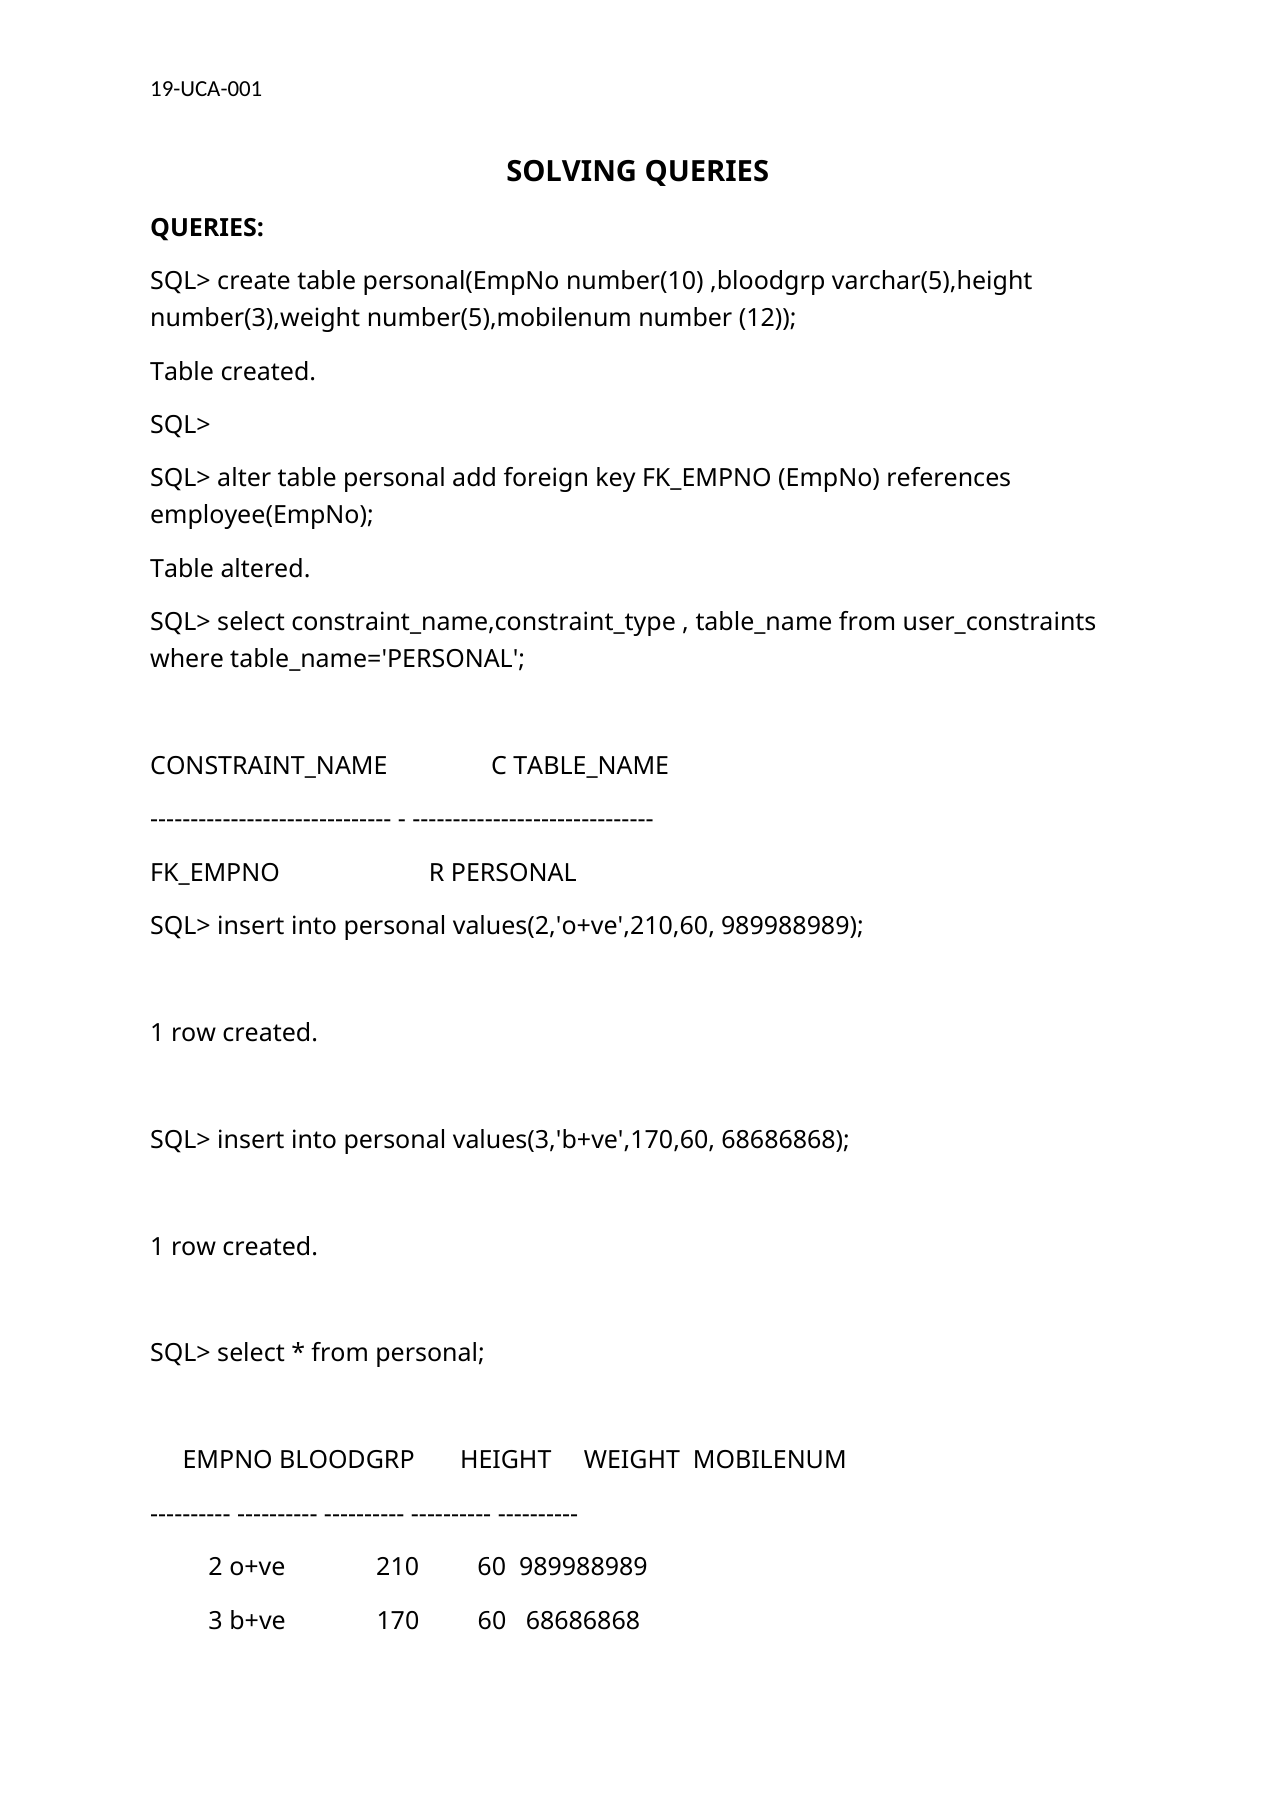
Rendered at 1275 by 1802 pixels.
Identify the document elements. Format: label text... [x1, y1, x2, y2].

text SQL> insert into personal values(3,'b+ve',170,60, 68686868); [150, 1121, 1125, 1155]
text SQL> [150, 407, 1125, 441]
text FK_EMPNO R PERSONAL [150, 854, 1125, 888]
text EMPNO BLOODGRP HEIGHT WEIGHT MOBILENUM [150, 1442, 1125, 1476]
text 1 row created. [150, 1228, 1125, 1262]
text ------------------------------ - ------------------------------ [150, 801, 1125, 835]
text QUERIES: [150, 209, 1125, 243]
text SQL> select * from personal; [150, 1335, 1125, 1369]
text Table altered. [150, 550, 1125, 584]
text SOLVING QUERIES [150, 150, 1125, 190]
text Table created. [150, 353, 1125, 387]
text CONSTRAINT_NAME C TABLE_NAME [150, 747, 1125, 781]
text ---------- ---------- ---------- ---------- ---------- [150, 1495, 1125, 1529]
text 1 row created. [150, 1014, 1125, 1048]
text SQL> insert into personal values(2,'o+ve',210,60, 989988989); [150, 908, 1125, 942]
text 2 o+ve 210 60 989988989 [150, 1549, 1125, 1583]
text SQL> create table personal(EmpNo number(10) ,bloodgrp varchar(5),height number(3),weight number(5),mobilenum number (12)); [150, 263, 1125, 334]
text SQL> select constraint_name,constraint_type , table_name from user_constraints where table_name='PERSONAL'; [150, 604, 1125, 674]
text 3 b+ve 170 60 68686868 [150, 1602, 1125, 1636]
text SQL> alter table personal add foreign key FK_EMPNO (EmpNo) references employee(EmpNo); [150, 460, 1125, 531]
